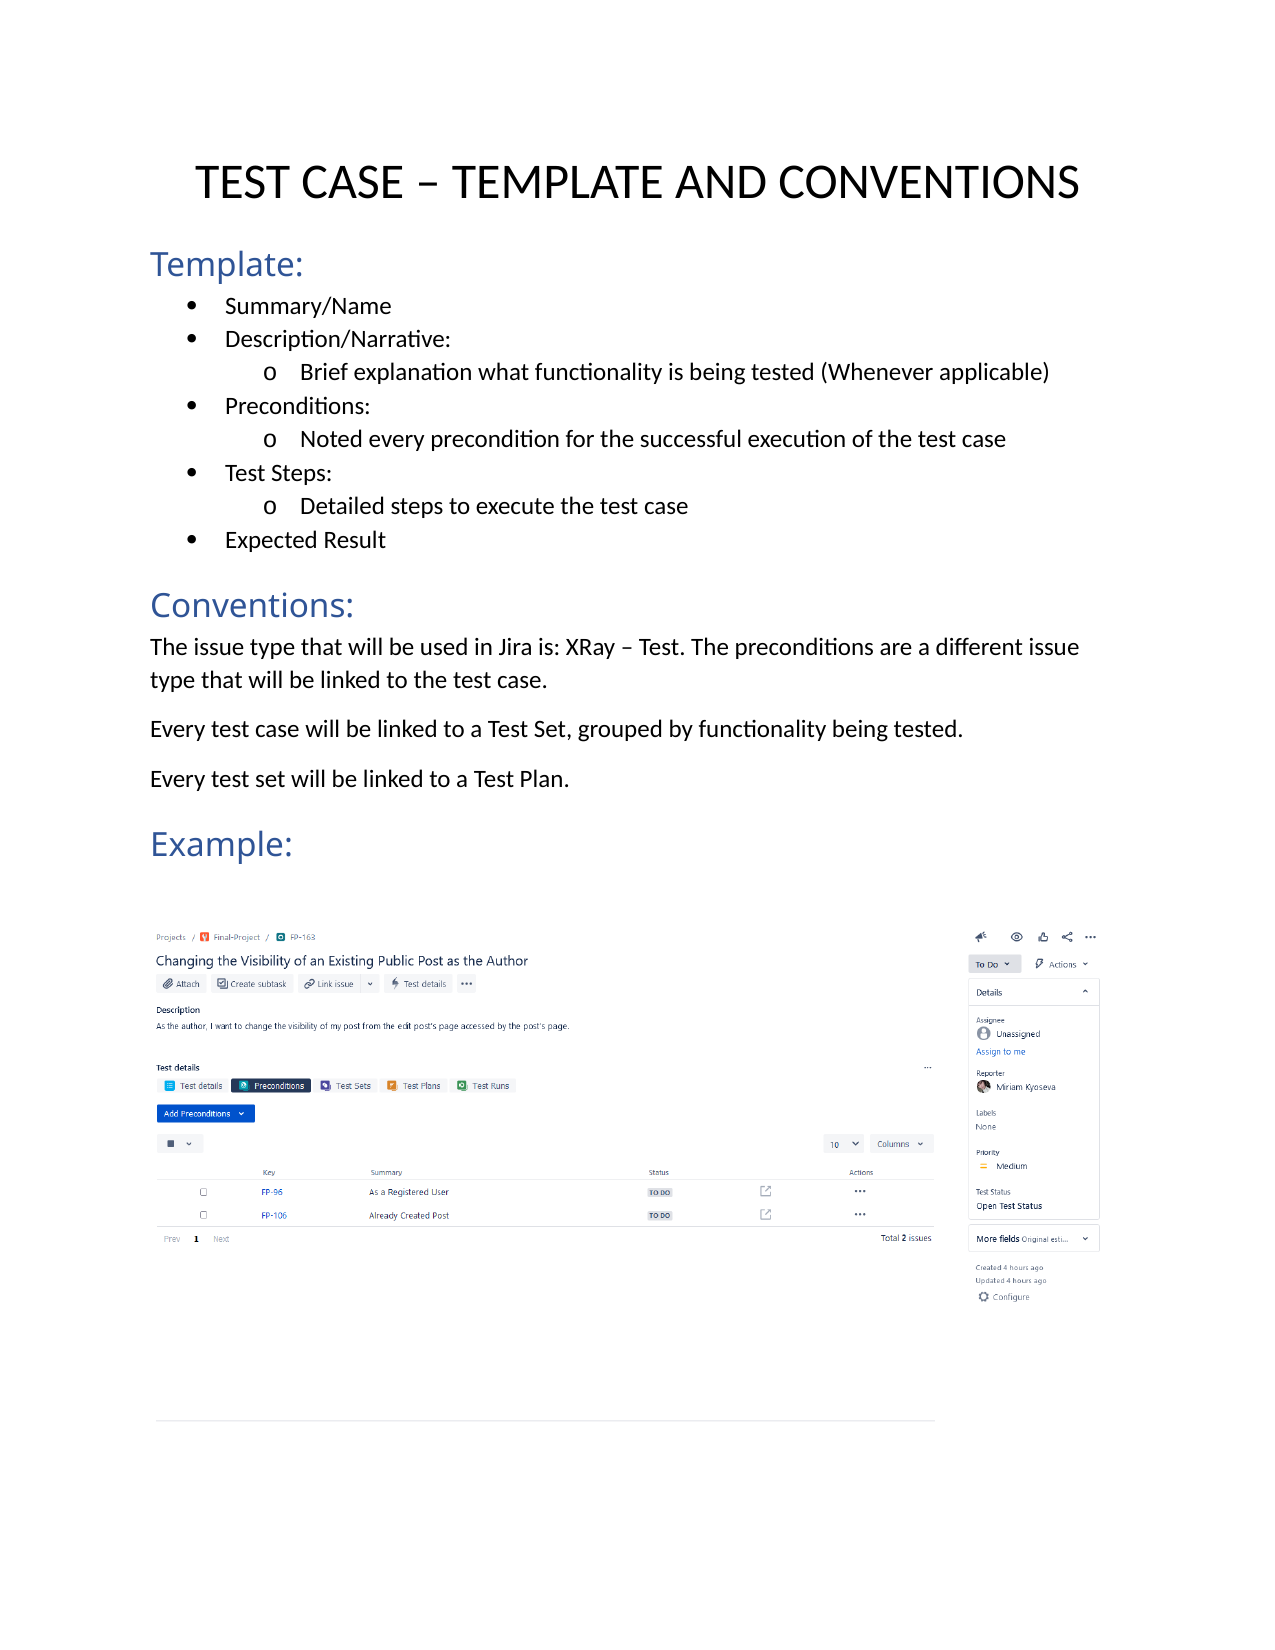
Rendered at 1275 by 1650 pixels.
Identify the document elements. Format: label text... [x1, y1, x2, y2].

list Description/Narrative: [187, 323, 1125, 353]
text The issue type that will be used in Jira is: XRay – Test. The preconditions are a different issue type that will be linked to the test case. [150, 631, 1125, 694]
picture [150, 917, 1125, 1423]
list Test Steps: [187, 457, 1125, 488]
list Summary/Name [187, 290, 1125, 320]
text Every test case will be linked to a Test Set, grouped by functionality being tested. [150, 714, 1125, 744]
list Expected Result [187, 524, 1125, 555]
subtitle Conventions: [150, 582, 1125, 628]
list Preconditions: [187, 390, 1125, 420]
text TEST CASE – TEMPLATE AND CONVENTIONS [150, 150, 1125, 211]
subtitle Example: [150, 821, 1125, 867]
list Noted every precondition for the successful execution of the test case [262, 423, 1125, 454]
list Brief explanation what functionality is being tested (Whenever applicable) [262, 356, 1125, 387]
subtitle Template: [150, 241, 1125, 286]
list Detailed steps to execute the test case [262, 490, 1125, 522]
text Every test set will be linked to a Test Plan. [150, 763, 1125, 794]
